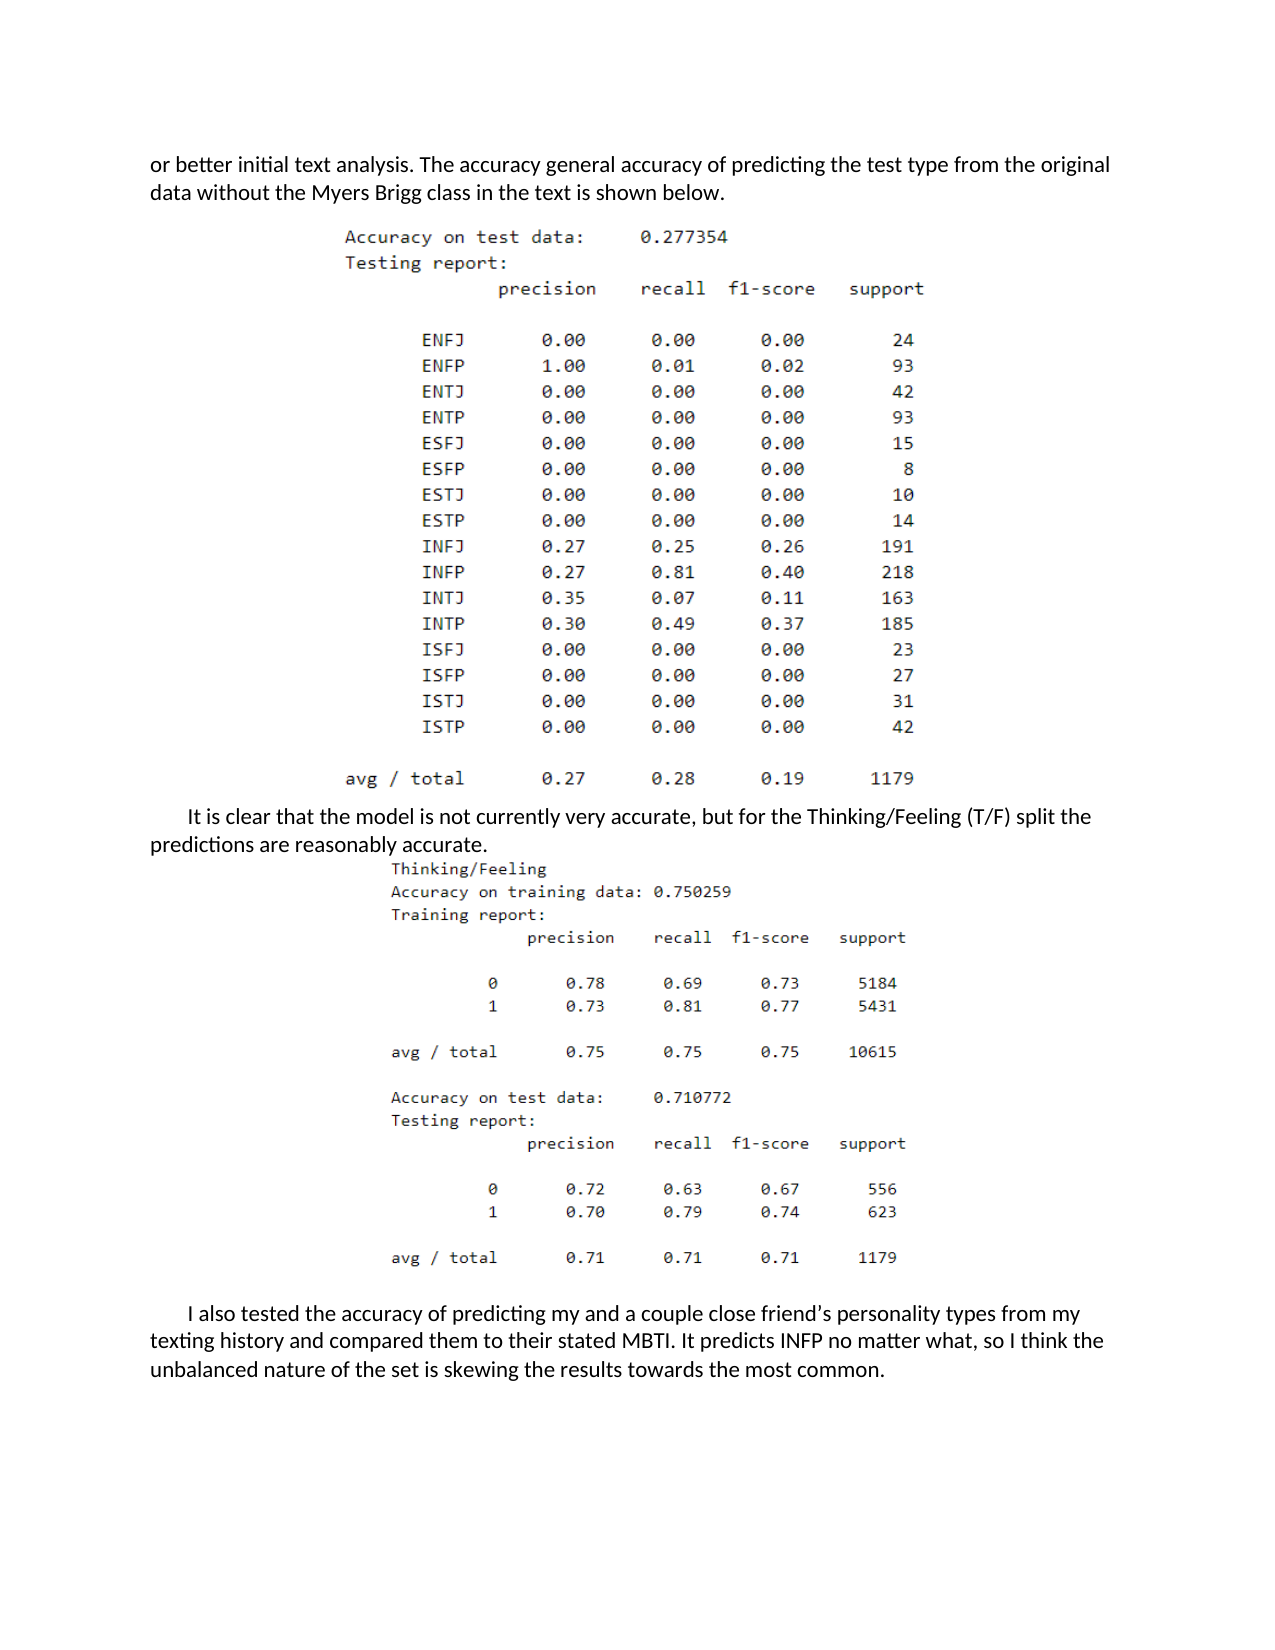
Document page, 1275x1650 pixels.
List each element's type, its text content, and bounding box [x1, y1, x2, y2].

picture [382, 858, 930, 1299]
text I also tested the accuracy of predicting my and a couple close friend’s personality types from my texting history and compared them to their stated MBTI. It predicts INFP no matter what, so I think the unbalanced nature of the set is skewing the results towards the most common. [150, 1299, 1125, 1383]
text It is clear that the model is not currently very accurate, but for the Thinking/Feeling (T/F) split the predictions are reasonably accurate. [150, 802, 1125, 858]
picture [314, 206, 961, 803]
